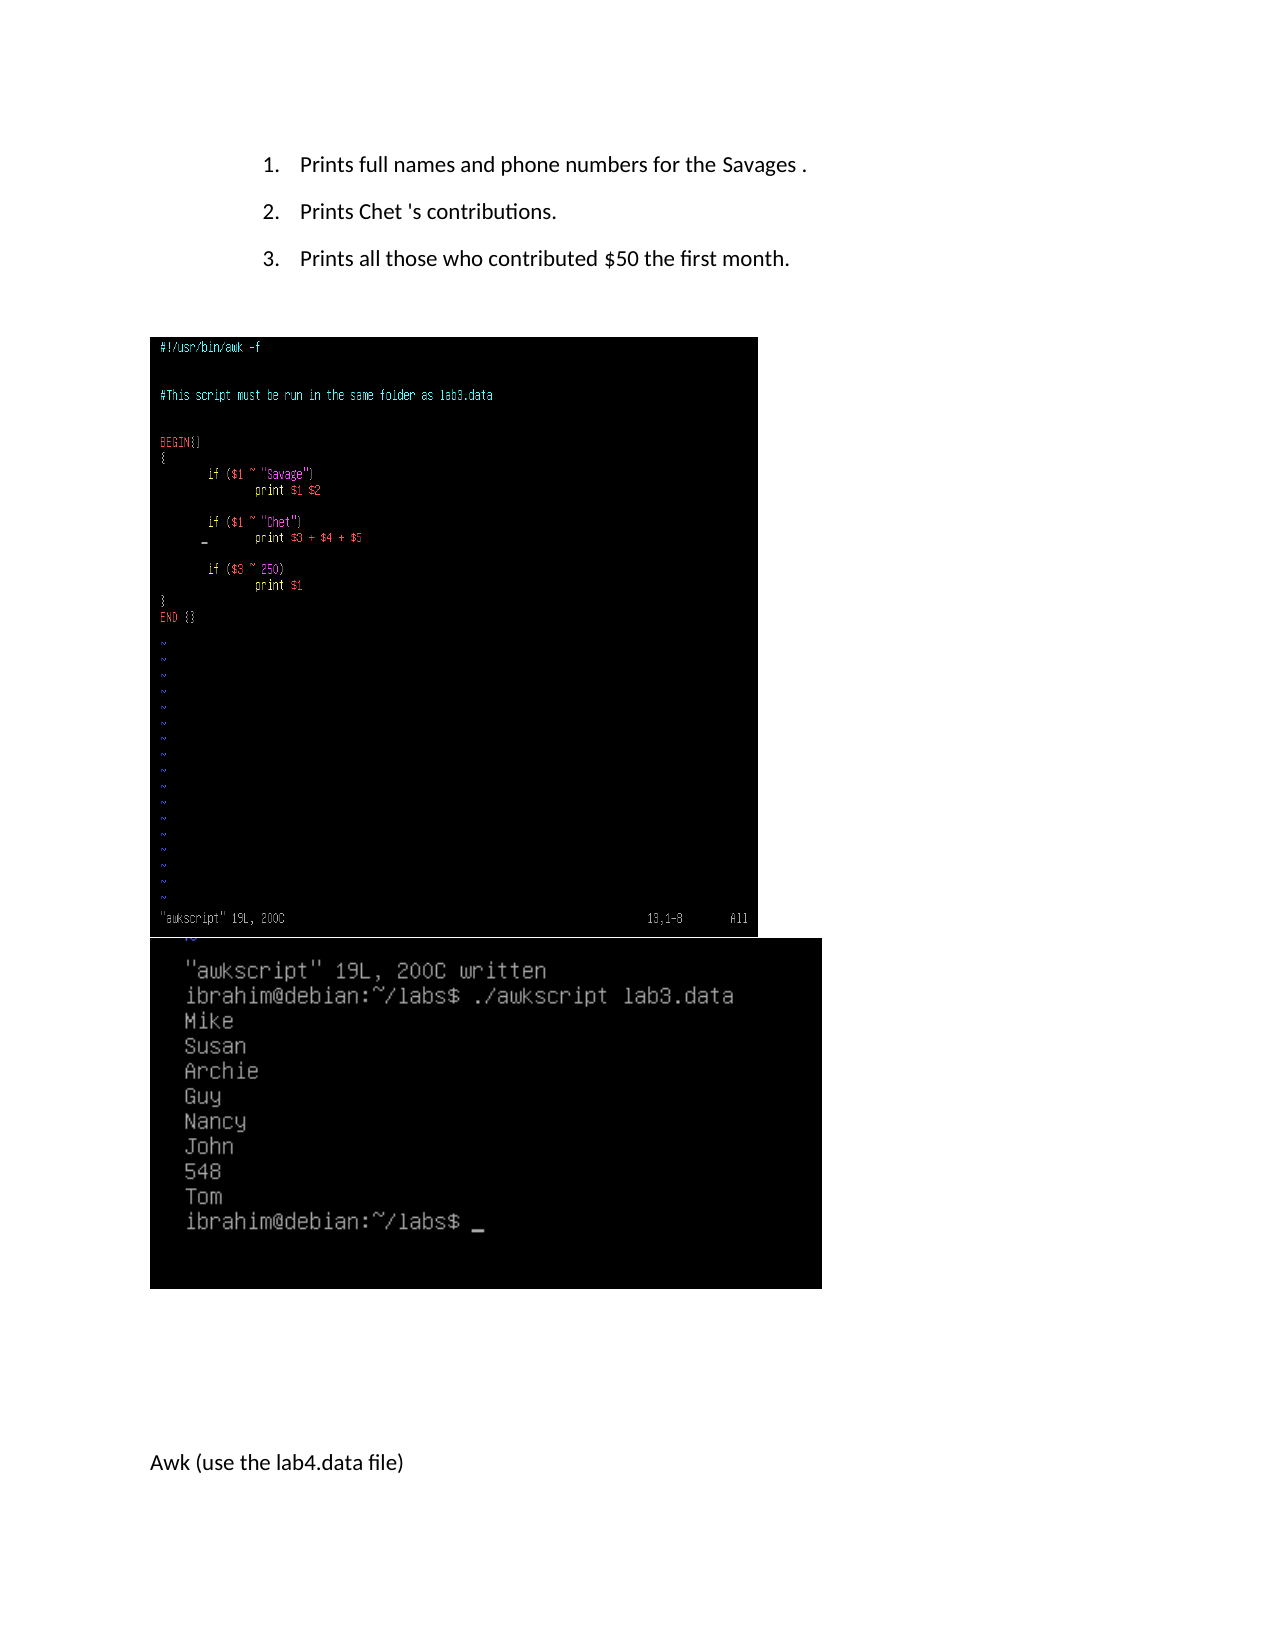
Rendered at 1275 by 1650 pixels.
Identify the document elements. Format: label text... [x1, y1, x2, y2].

text Awk (use the lab4.data file) [150, 1448, 1125, 1476]
picture [150, 938, 822, 1289]
picture [150, 337, 758, 937]
list Prints full names and phone numbers for the Savages . [262, 150, 1125, 178]
list Prints all those who contributed $50 the first month. [262, 244, 1125, 272]
list Prints Chet 's contributions. [262, 197, 1125, 225]
